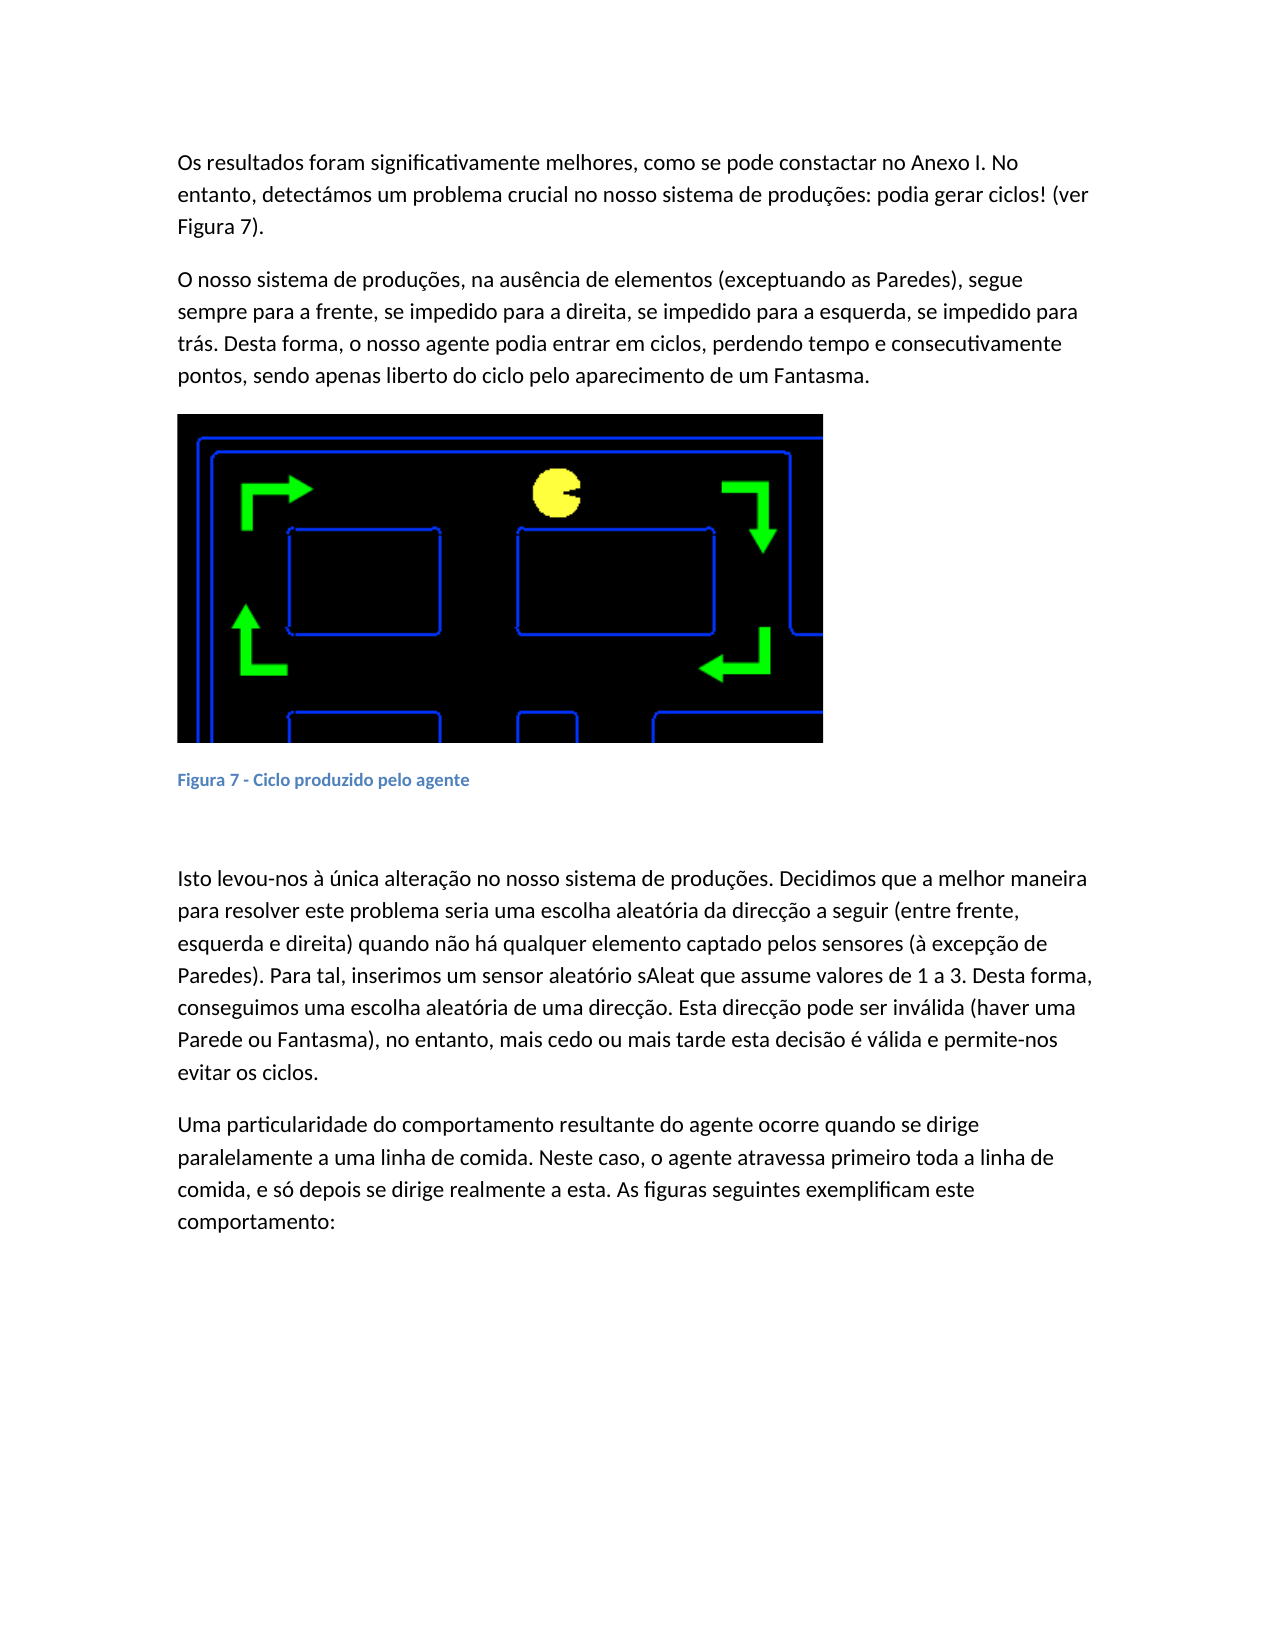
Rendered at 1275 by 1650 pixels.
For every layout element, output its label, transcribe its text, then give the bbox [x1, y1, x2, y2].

text Uma particularidade do comportamento resultante do agente ocorre quando se dirige paralelamente a uma linha de comida. Neste caso, o agente atravessa primeiro toda a linha de comida, e só depois se dirige realmente a esta. As figuras seguintes exemplificam este comportamento: [177, 1111, 1098, 1235]
text O nosso sistema de produções, na ausência de elementos (exceptuando as Paredes), segue sempre para a frente, se impedido para a direita, se impedido para a esquerda, se impedido para trás. Desta forma, o nosso agente podia entrar em ciclos, perdendo tempo e consecutivamente pontos, sendo apenas liberto do ciclo pelo aparecimento de um Fantasma. [177, 265, 1098, 389]
text Os resultados foram significativamente melhores, como se pode constactar no Anexo I. No entanto, detectámos um problema crucial no nosso sistema de produções: podia gerar ciclos! (ver Figura 7). [177, 148, 1098, 240]
text Figura - Ciclo produzido pelo agente [177, 768, 1098, 791]
text Isto levou-nos à única alteração no nosso sistema de produções. Decidimos que a melhor maneira para resolver este problema seria uma escolha aleatória da direcção a seguir (entre frente, esquerda e direita) quando não há qualquer elemento captado pelos sensores (à excepção de Paredes). Para tal, inserimos um sensor aleatório sAleat que assume valores de 1 a 3. Desta forma, conseguimos uma escolha aleatória de uma direcção. Esta direcção pode ser inválida (haver uma Parede ou Fantasma), no entanto, mais cedo ou mais tarde esta decisão é válida e permite-nos evitar os ciclos. [177, 864, 1098, 1086]
picture [177, 414, 824, 743]
